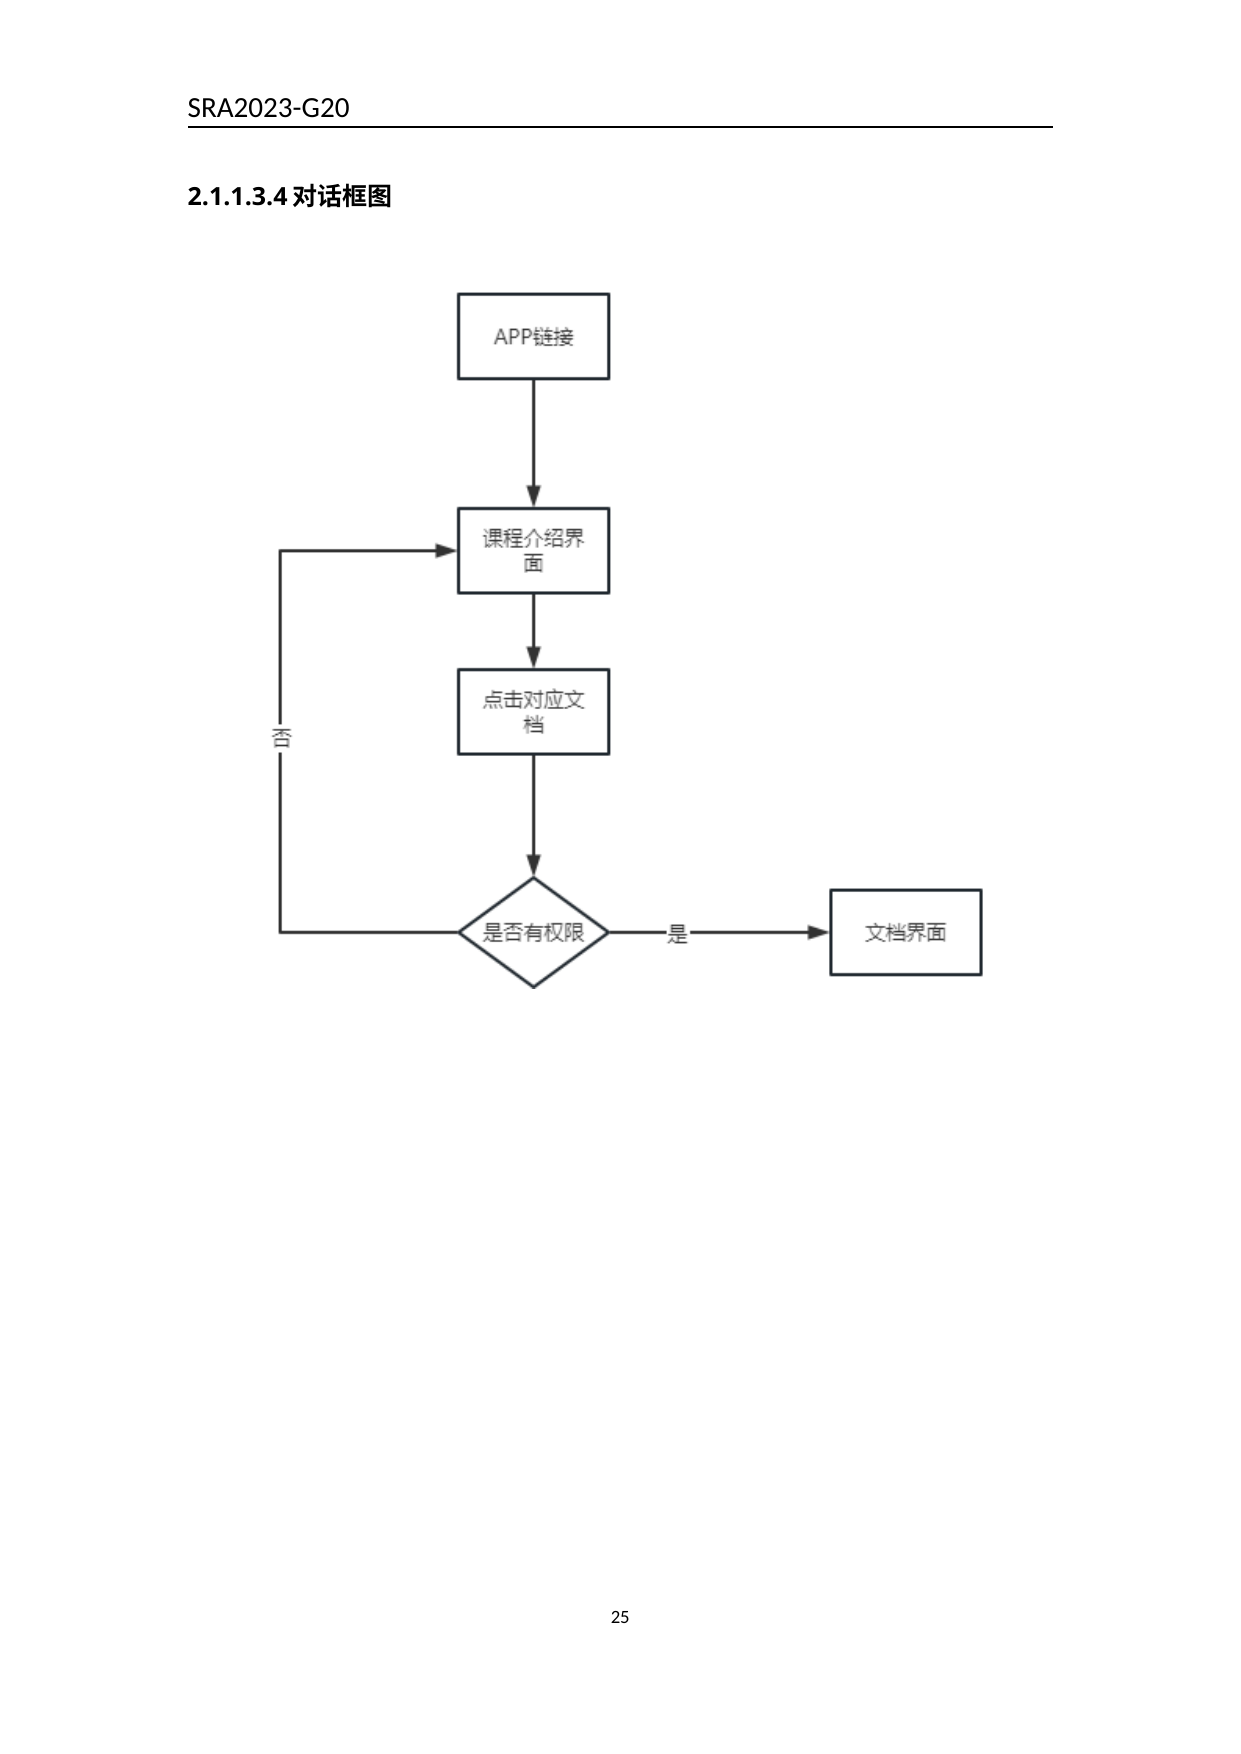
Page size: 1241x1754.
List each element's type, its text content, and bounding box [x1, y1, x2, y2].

picture [232, 282, 997, 989]
subtitle 对话框图 [187, 162, 1053, 227]
